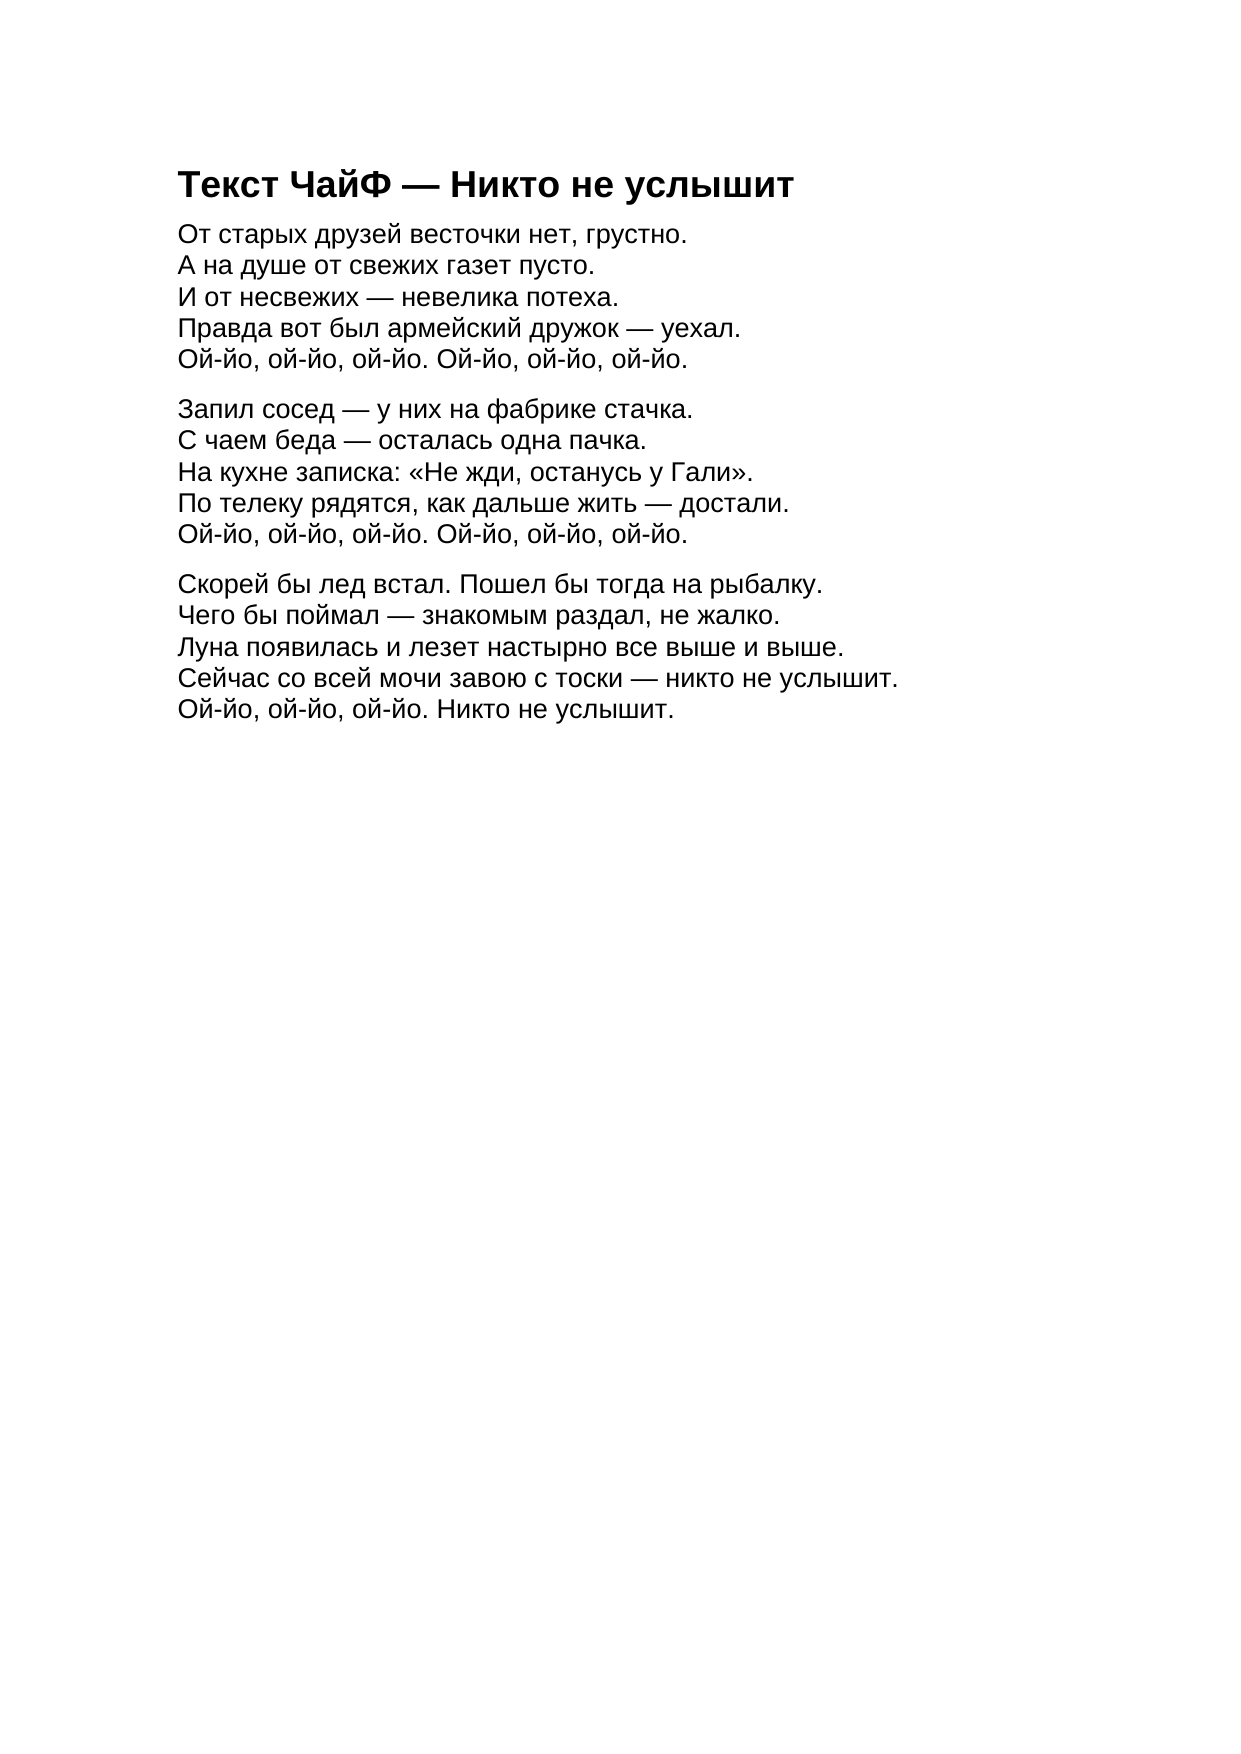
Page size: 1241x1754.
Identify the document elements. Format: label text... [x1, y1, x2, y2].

text От старых друзей весточки нет, грустно. А на душе от свежих газет пусто. И от несвежих — невелика потеха. Правда вот был армейский дружок — уехал. Ой-йо, ой-йо, ой-йо. Ой-йо, ой-йо, ой-йо. [177, 218, 1152, 374]
text Скорей бы лед встал. Пошел бы тогда на рыбалку. Чего бы поймал — знакомым раздал, не жалко. Луна появилась и лезет настырно все выше и выше. Сейчас со всей мочи завою с тоски — никто не услышит. Ой-йо, ой-йо, ой-йо. Никто не услышит. [177, 568, 1152, 724]
text Текст ЧайФ — Никто не услышит [177, 162, 1152, 206]
text Запил сосед — у них на фабрике стачка. С чаем беда — осталась одна пачка. На кухне записка: «Не жди, останусь у Гали». По телеку рядятся, как дальше жить — достали. Ой-йо, ой-йо, ой-йо. Ой-йо, ой-йо, ой-йо. [177, 393, 1152, 549]
